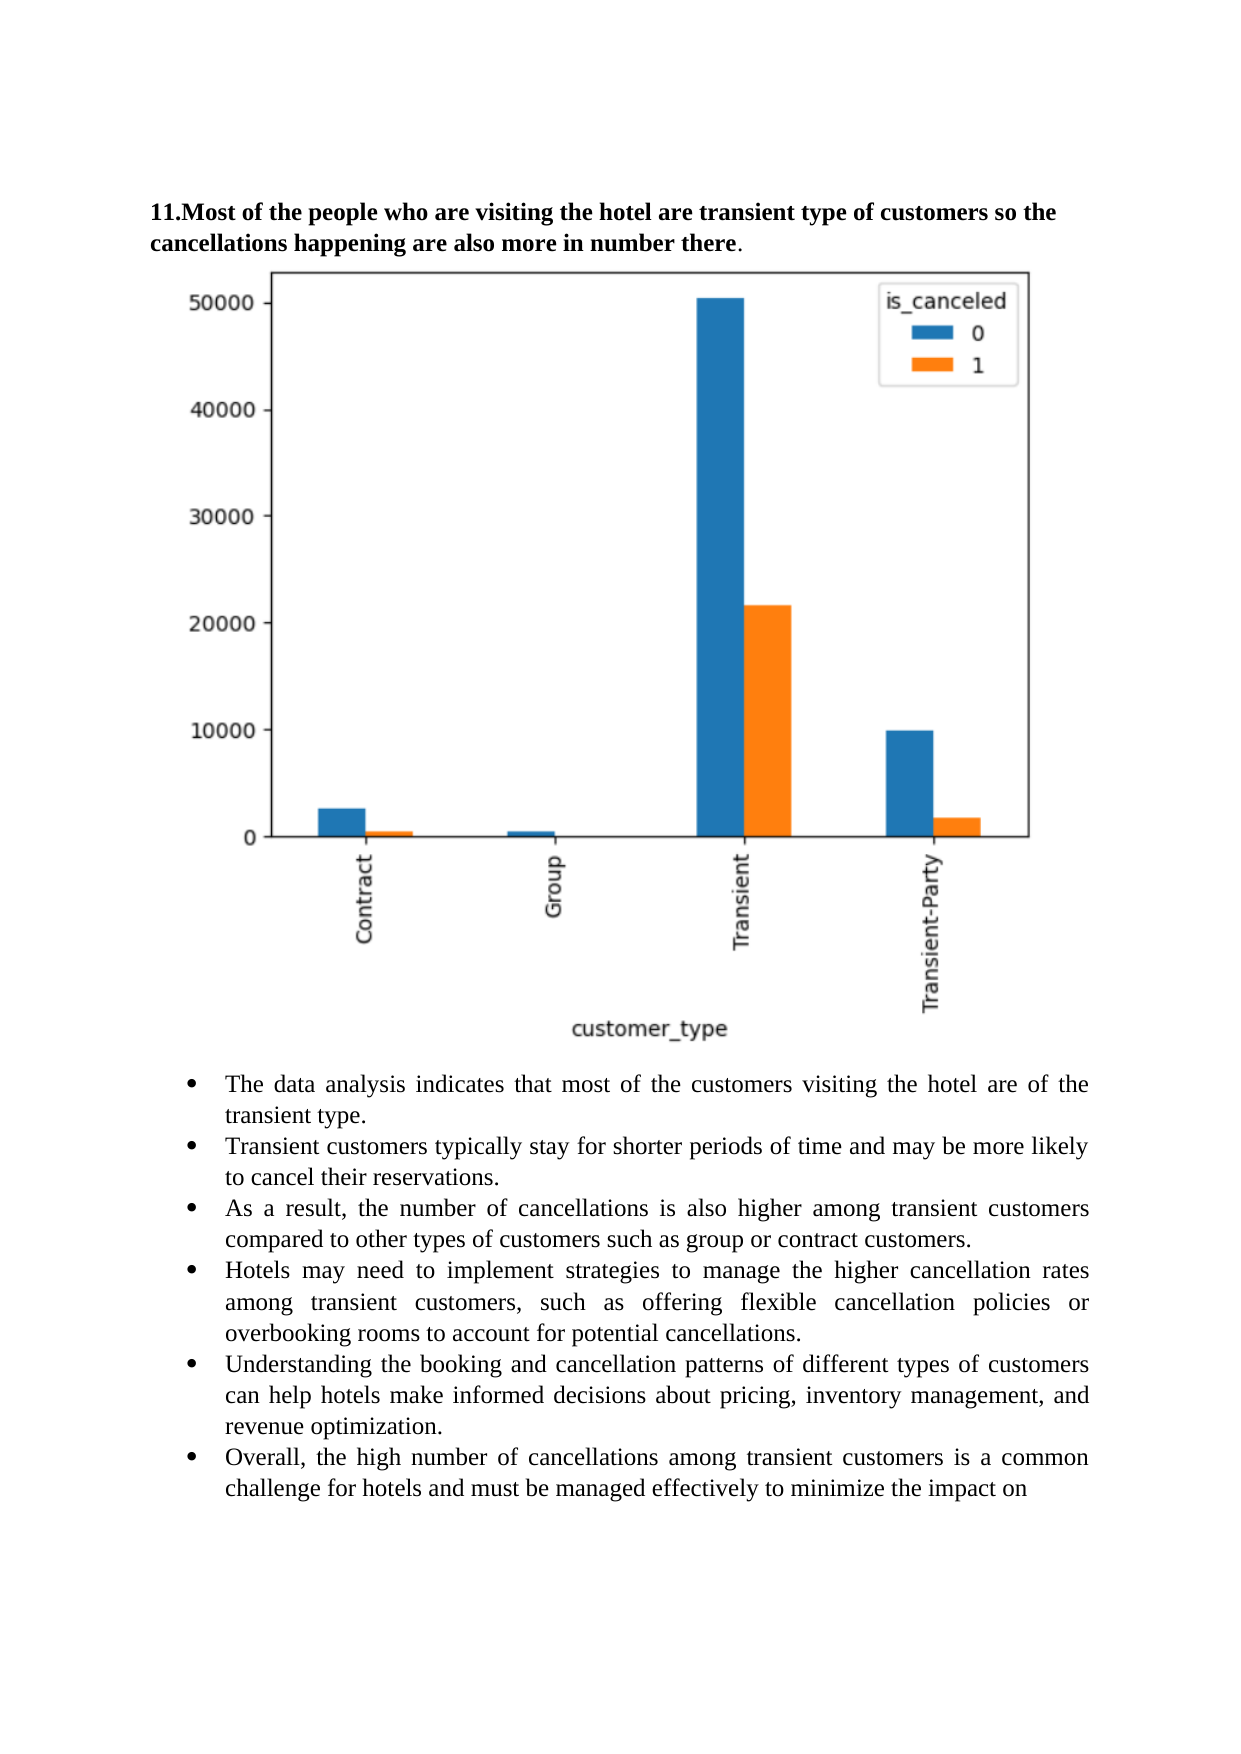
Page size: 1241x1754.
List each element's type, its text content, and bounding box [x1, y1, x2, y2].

list The data analysis indicates that most of the customers visiting the hotel are of the transient type. [187, 1069, 1090, 1129]
picture [150, 259, 1091, 1051]
list Hotels may need to implement strategies to manage the higher cancellation rates among transient customers, such as offering flexible cancellation policies or overbooking rooms to account for potential cancellations. [187, 1256, 1090, 1346]
list Overall, the high number of cancellations among transient customers is a common challenge for hotels and must be managed effectively to minimize the impact on [187, 1442, 1090, 1502]
list As a result, the number of cancellations is also higher among transient customers compared to other types of customers such as group or contract customers. [187, 1193, 1090, 1253]
text 11.Most of the people who are visiting the hotel are transient type of customers so the cancellations happening are also more in number there. [150, 197, 1090, 259]
list Understanding the booking and cancellation patterns of different types of customers can help hotels make informed decisions about pricing, inventory management, and revenue optimization. [187, 1349, 1090, 1439]
list Transient customers typically stay for shorter periods of time and may be more likely to cancel their reservations. [187, 1131, 1090, 1191]
